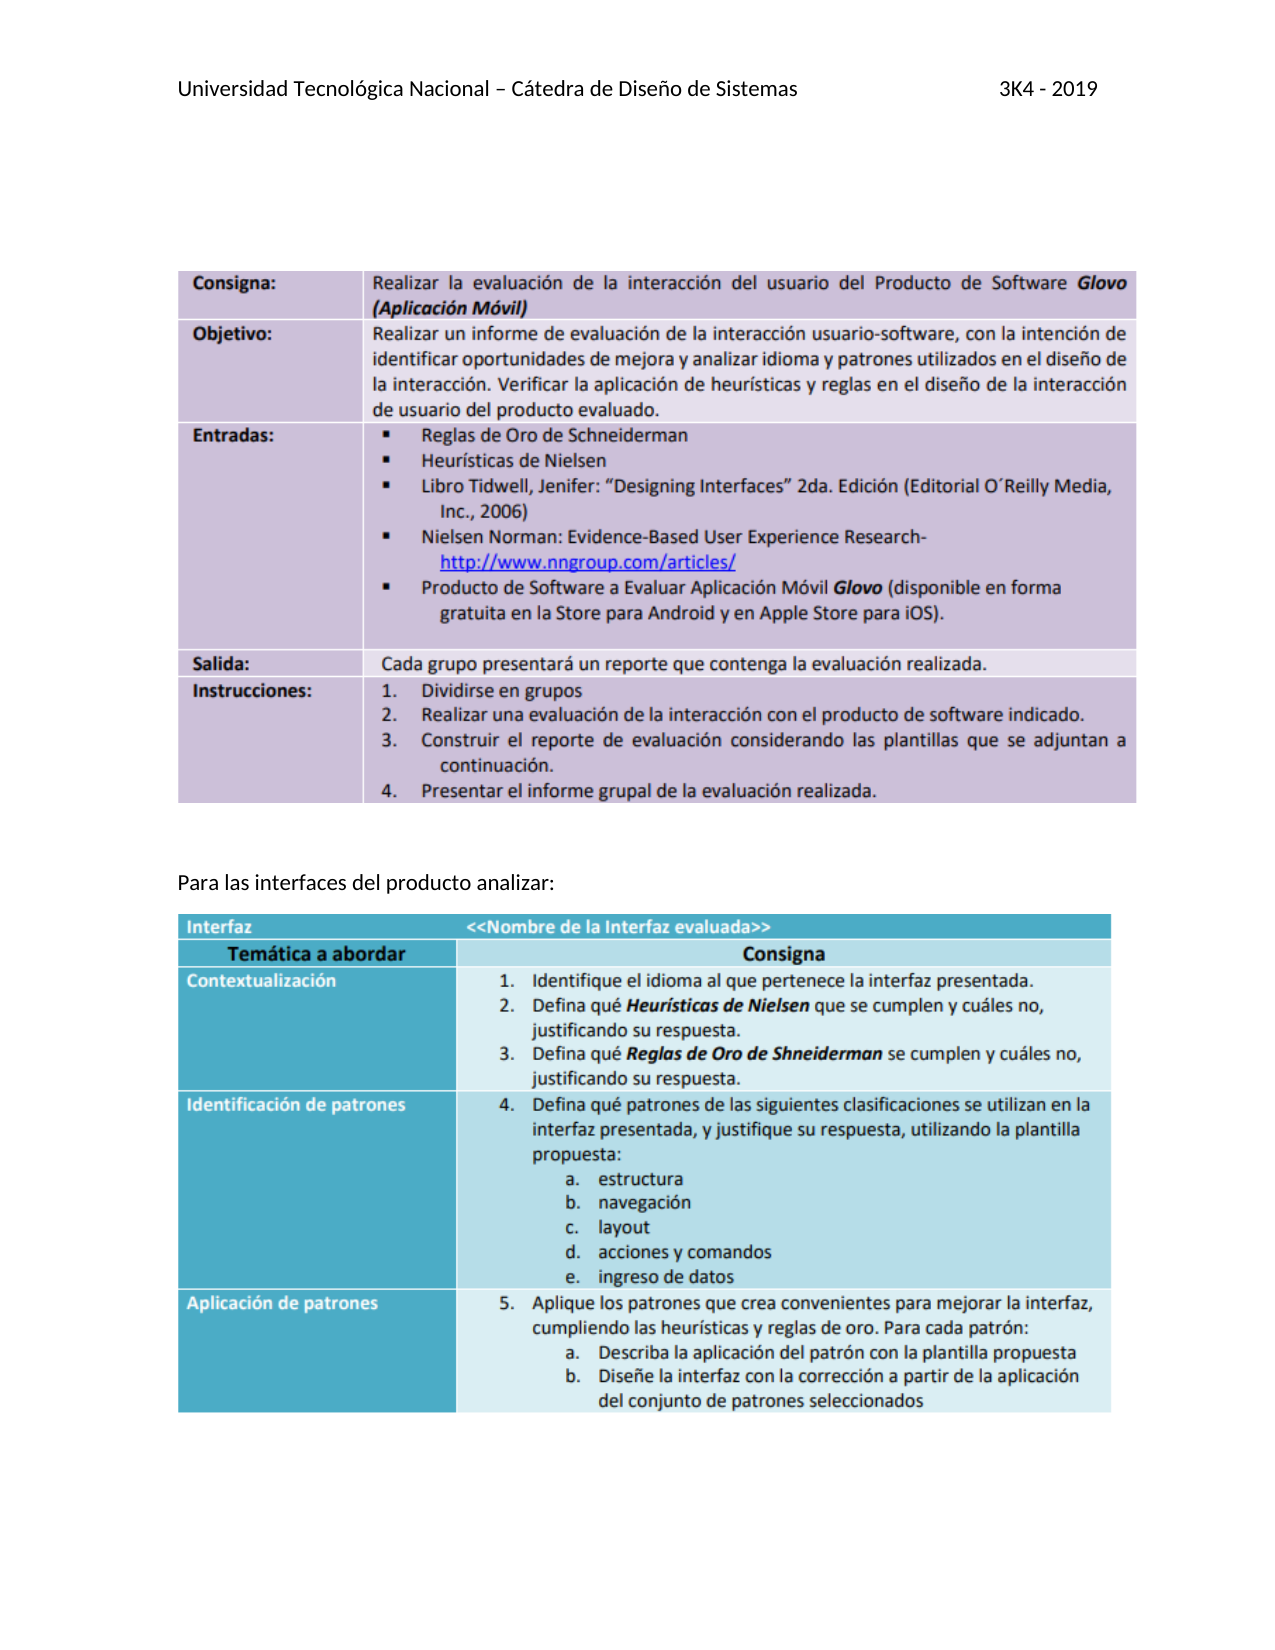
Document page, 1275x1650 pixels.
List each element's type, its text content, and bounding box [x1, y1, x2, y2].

text Para las interfaces del producto analizar: [177, 868, 1098, 896]
picture [177, 271, 1137, 803]
picture [177, 914, 1114, 1414]
